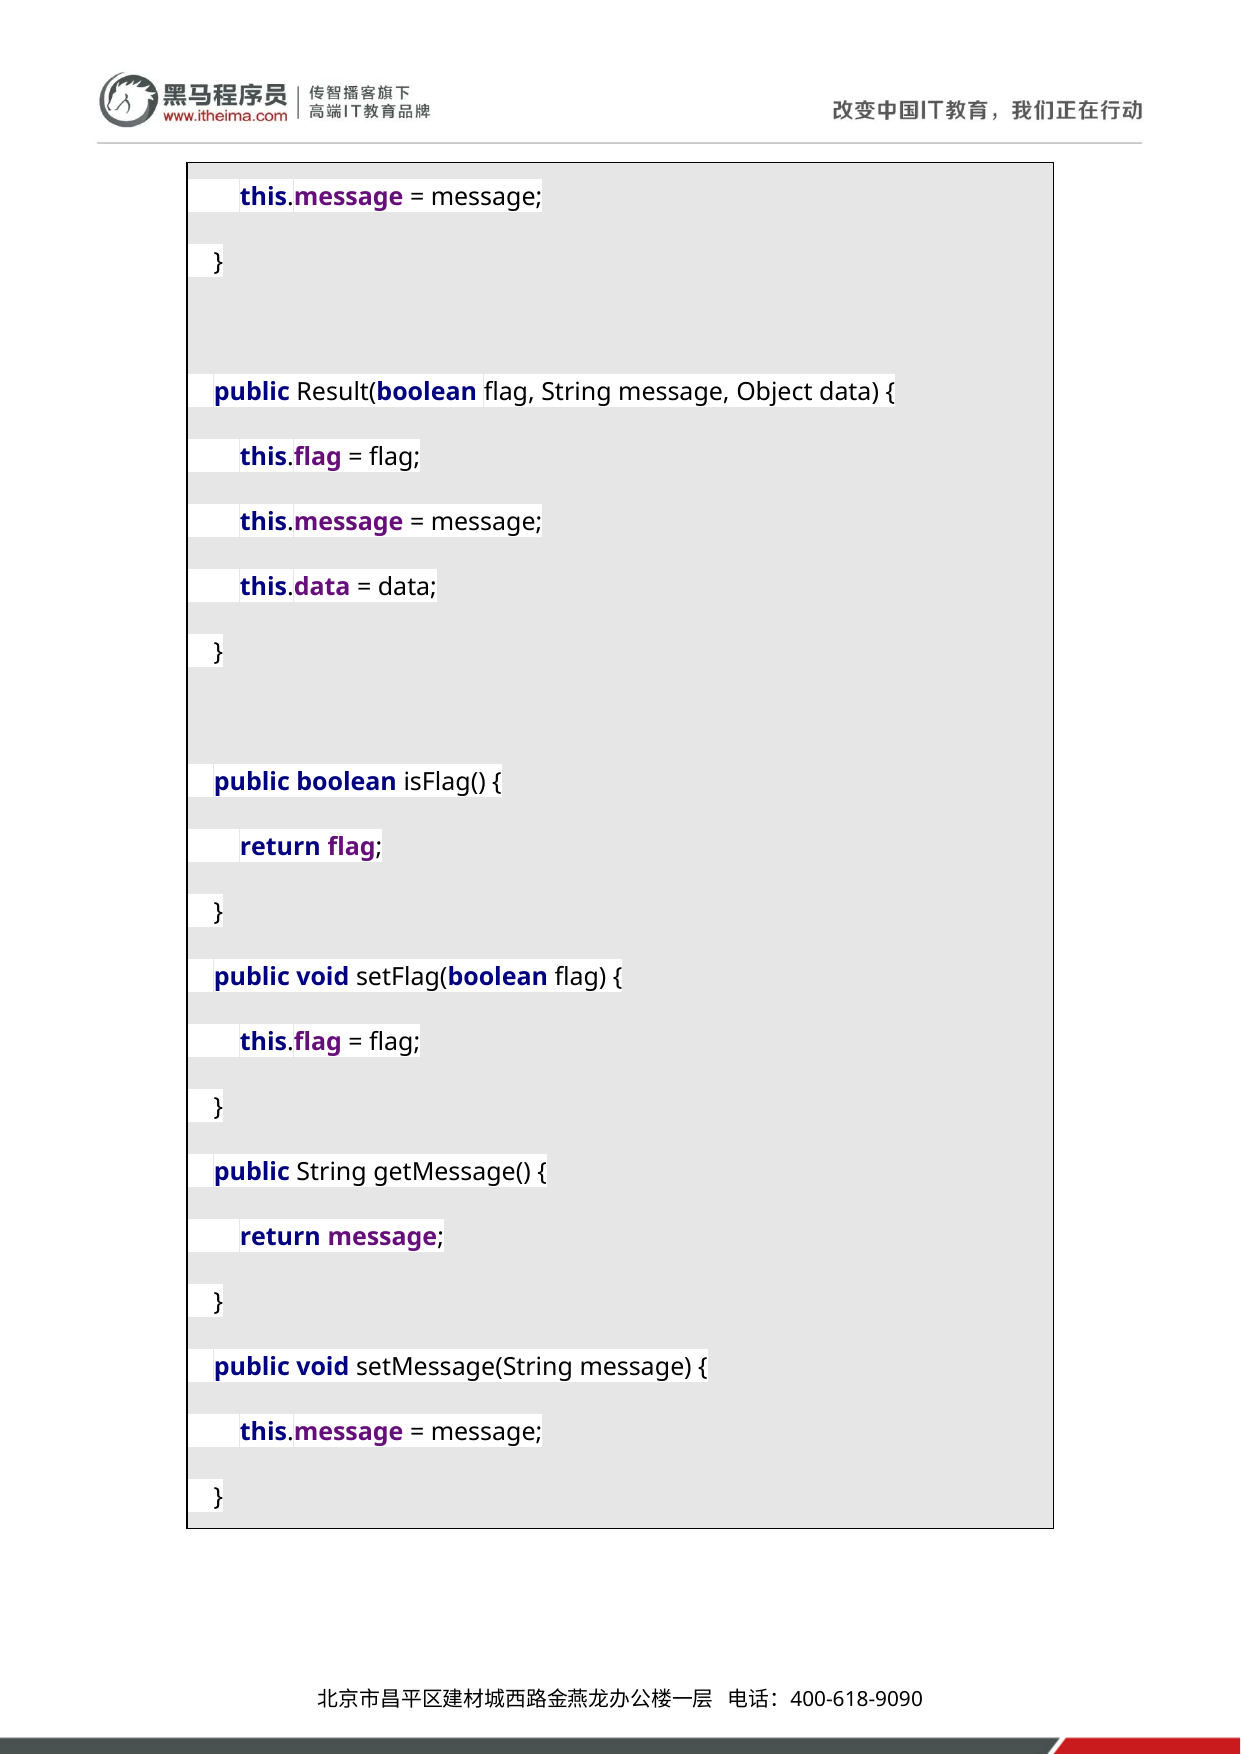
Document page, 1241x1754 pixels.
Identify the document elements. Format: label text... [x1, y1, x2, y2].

picture [0, 1678, 1241, 1754]
picture [0, 1, 1241, 151]
